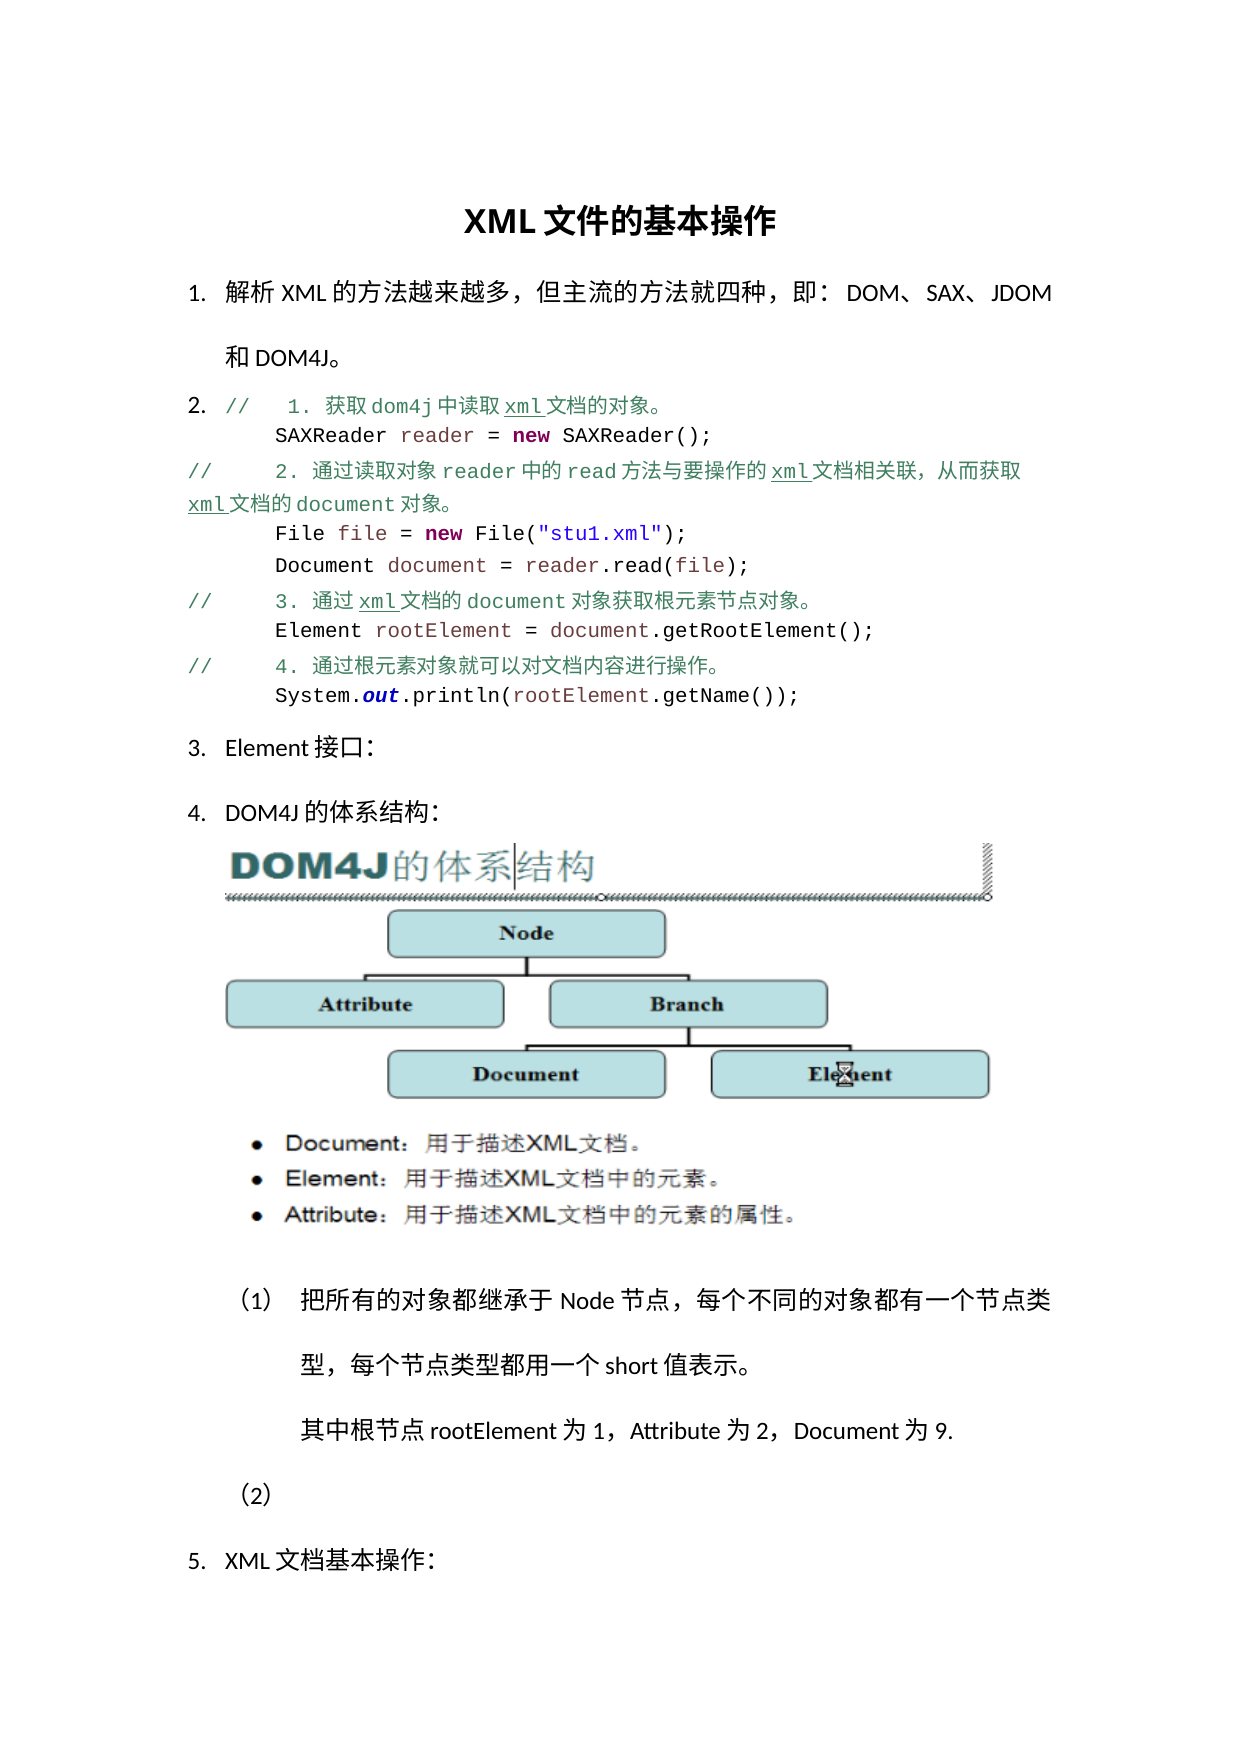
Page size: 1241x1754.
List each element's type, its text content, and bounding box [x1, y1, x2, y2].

text SAXReader reader = new SAXReader(); [187, 421, 1053, 453]
text File file = new File("stu1.xml"); [187, 518, 1053, 551]
list 其中根节点rootElement为1，Attribute为2，Document为9. [300, 1396, 1053, 1461]
list Element接口： [187, 713, 1053, 778]
picture [225, 843, 1002, 1245]
text // 2. 通过读取对象reader中的read方法与要操作的xml文档相关联，从而获取xml文档的document对象。 [187, 453, 1053, 518]
text System.out.println(rootElement.getName()); [187, 681, 1053, 713]
list // 1. 获取dom4j中读取xml文档的对象。 [187, 388, 1053, 421]
title XML文件的基本操作 [187, 187, 1053, 252]
text Element rootElement = document.getRootElement(); [187, 616, 1053, 648]
list 解析XML的方法越来越多，但主流的方法就四种，即：DOM、SAX、JDOM和DOM4J。 [187, 258, 1053, 388]
list XML文档基本操作： [187, 1526, 1053, 1591]
list DOM4J的体系结构： [187, 778, 1053, 843]
text // 3. 通过xml文档的document对象获取根元素节点对象。 [187, 583, 1053, 616]
list 把所有的对象都继承于Node节点，每个不同的对象都有一个节点类型，每个节点类型都用一个short值表示。 [225, 1266, 1053, 1396]
text Document document = reader.read(file); [187, 551, 1053, 583]
text // 4. 通过根元素对象就可以对文档内容进行操作。 [187, 648, 1053, 681]
